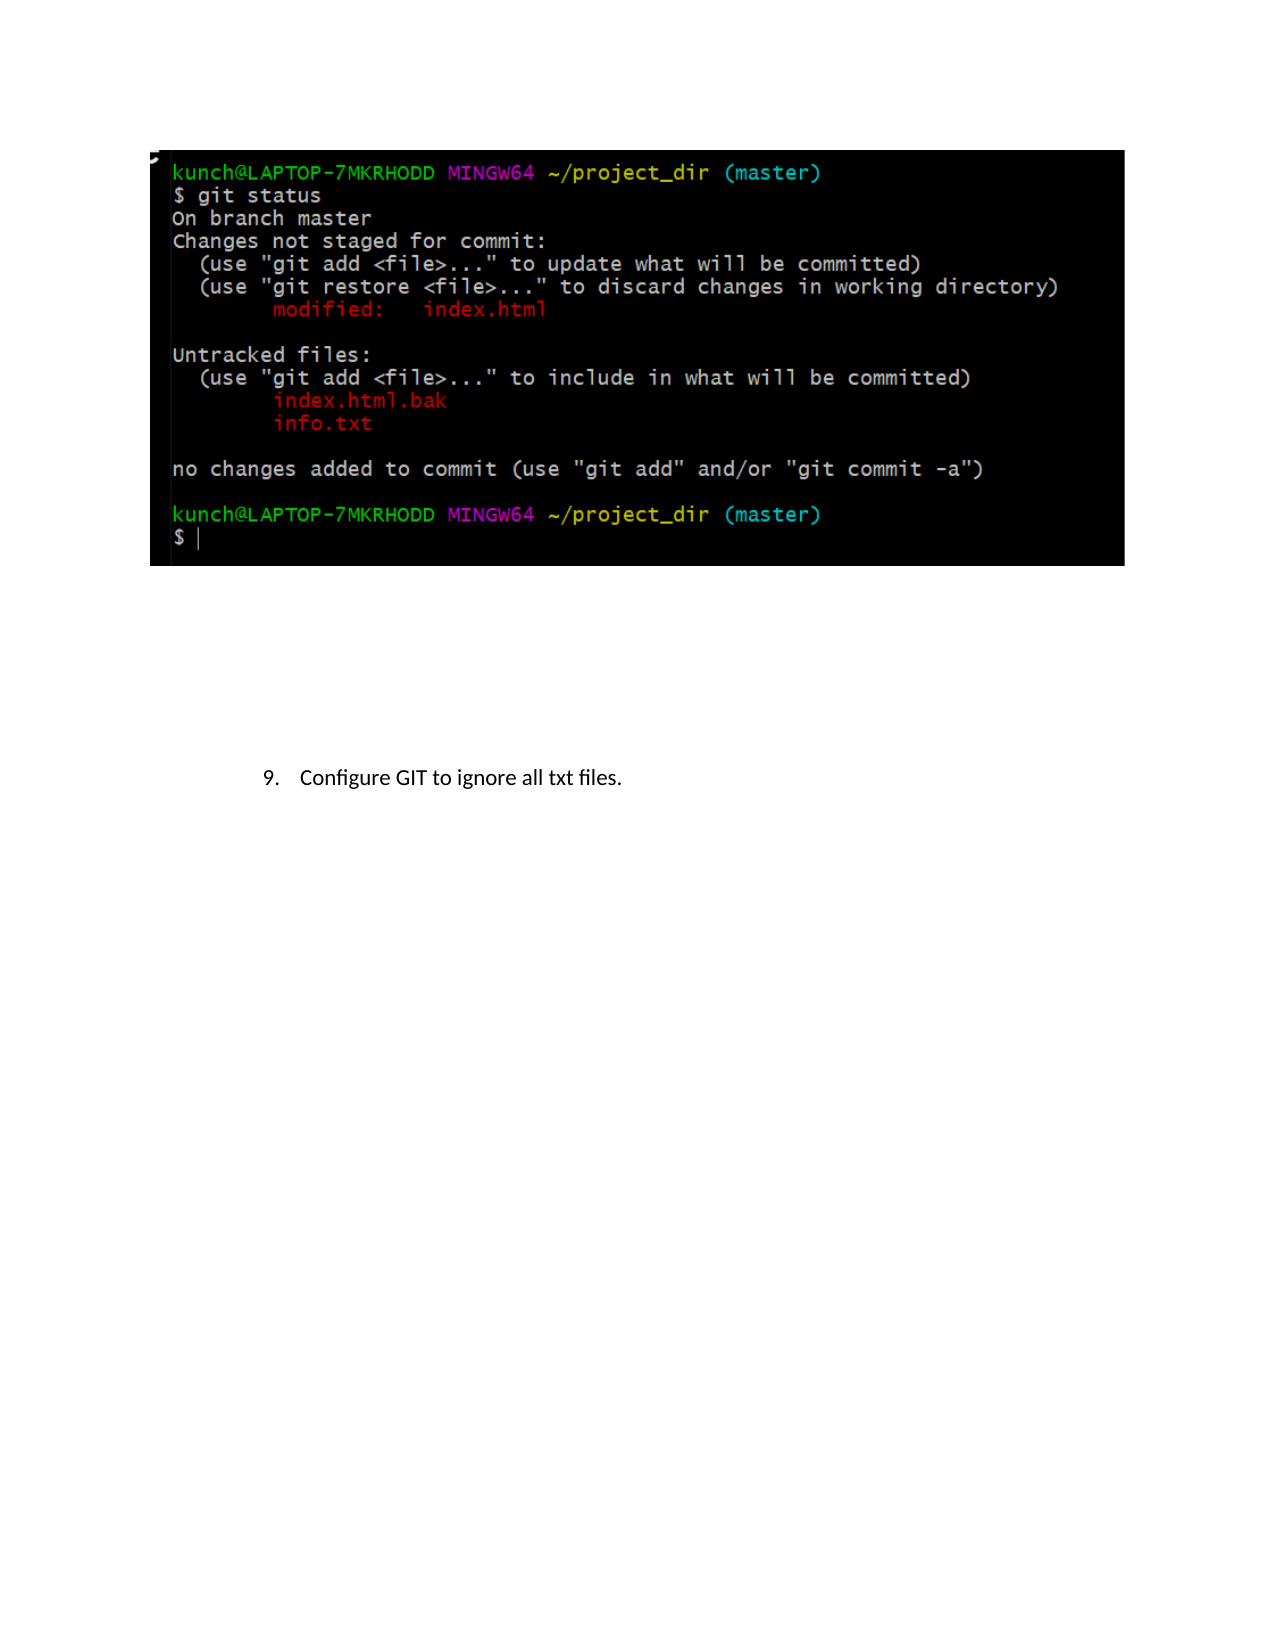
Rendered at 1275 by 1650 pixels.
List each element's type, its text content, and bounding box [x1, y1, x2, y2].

picture [150, 150, 1125, 566]
list Configure GIT to ignore all txt files. [262, 763, 1125, 791]
